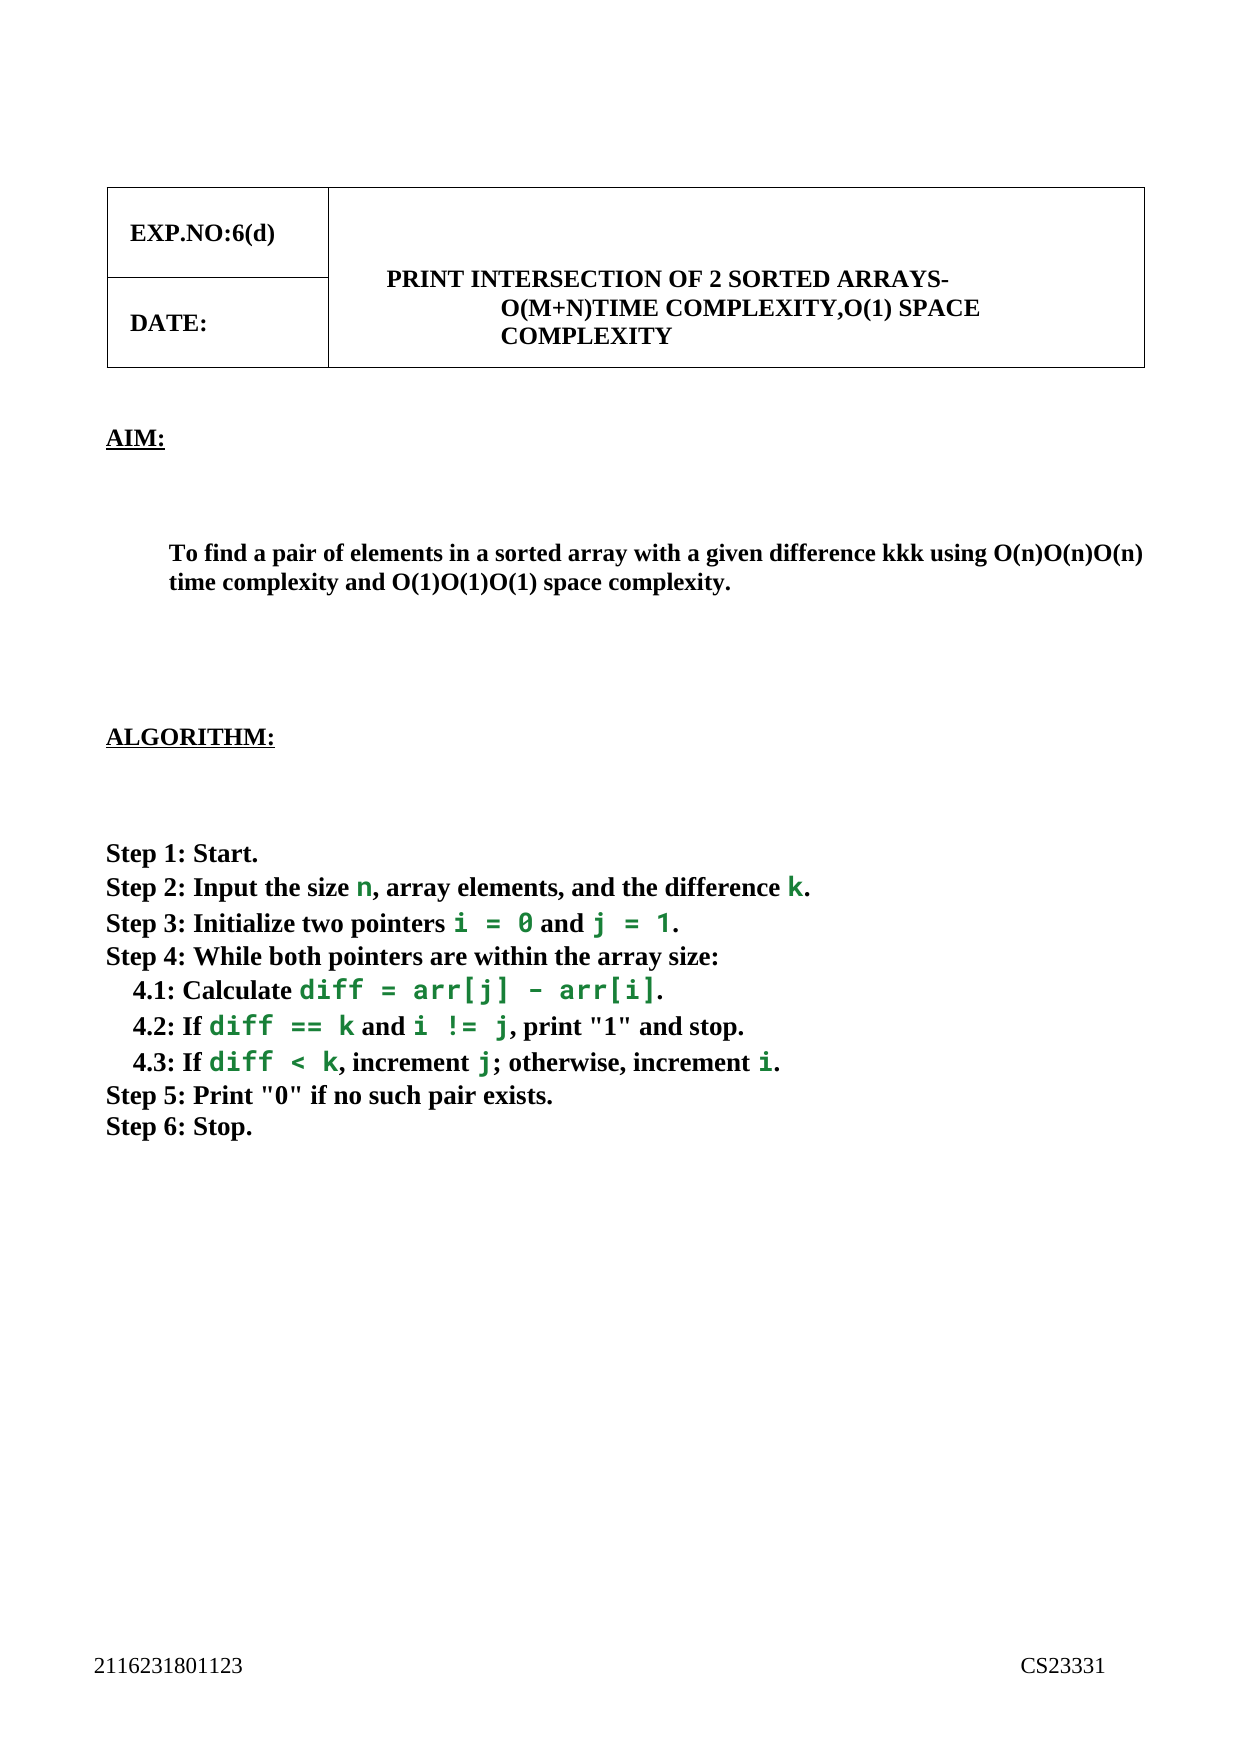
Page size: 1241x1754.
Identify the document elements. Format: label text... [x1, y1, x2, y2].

text 4.3: If diff < k, increment j; otherwise, increment i. [106, 1043, 1155, 1079]
table_header PRINT INTERSECTION OF 2 SORTED ARRAYS-O(M+N)TIME COMPLEXITY,O(1) SPACE COMPLEXITY [329, 188, 1144, 367]
text Step 6: Stop. [106, 1110, 1155, 1141]
text To find a pair of elements in a sorted array with a given difference kkk using O(n)O(n)O(n) time complexity and O(1)O(1)O(1) space complexity. [169, 538, 1155, 596]
text ALGORITHM: [106, 722, 1155, 750]
text AIM: [106, 423, 1155, 452]
text Step 3: Initialize two pointers i = 0 and j = 1. [106, 904, 1155, 940]
table_header EXP.NO:6(d) [108, 188, 328, 277]
text 4.1: Calculate diff = arr[j] - arr[i]. [106, 971, 1155, 1007]
text Step 2: Input the size n, array elements, and the difference k. [106, 868, 1155, 904]
text 4.2: If diff == k and i != j, print "1" and stop. [106, 1007, 1155, 1043]
text Step 5: Print "0" if no such pair exists. [106, 1079, 1155, 1110]
text Step 4: While both pointers are within the array size: [106, 940, 1155, 971]
text Step 1: Start. [106, 837, 1155, 868]
table_cell DATE: [108, 278, 328, 367]
